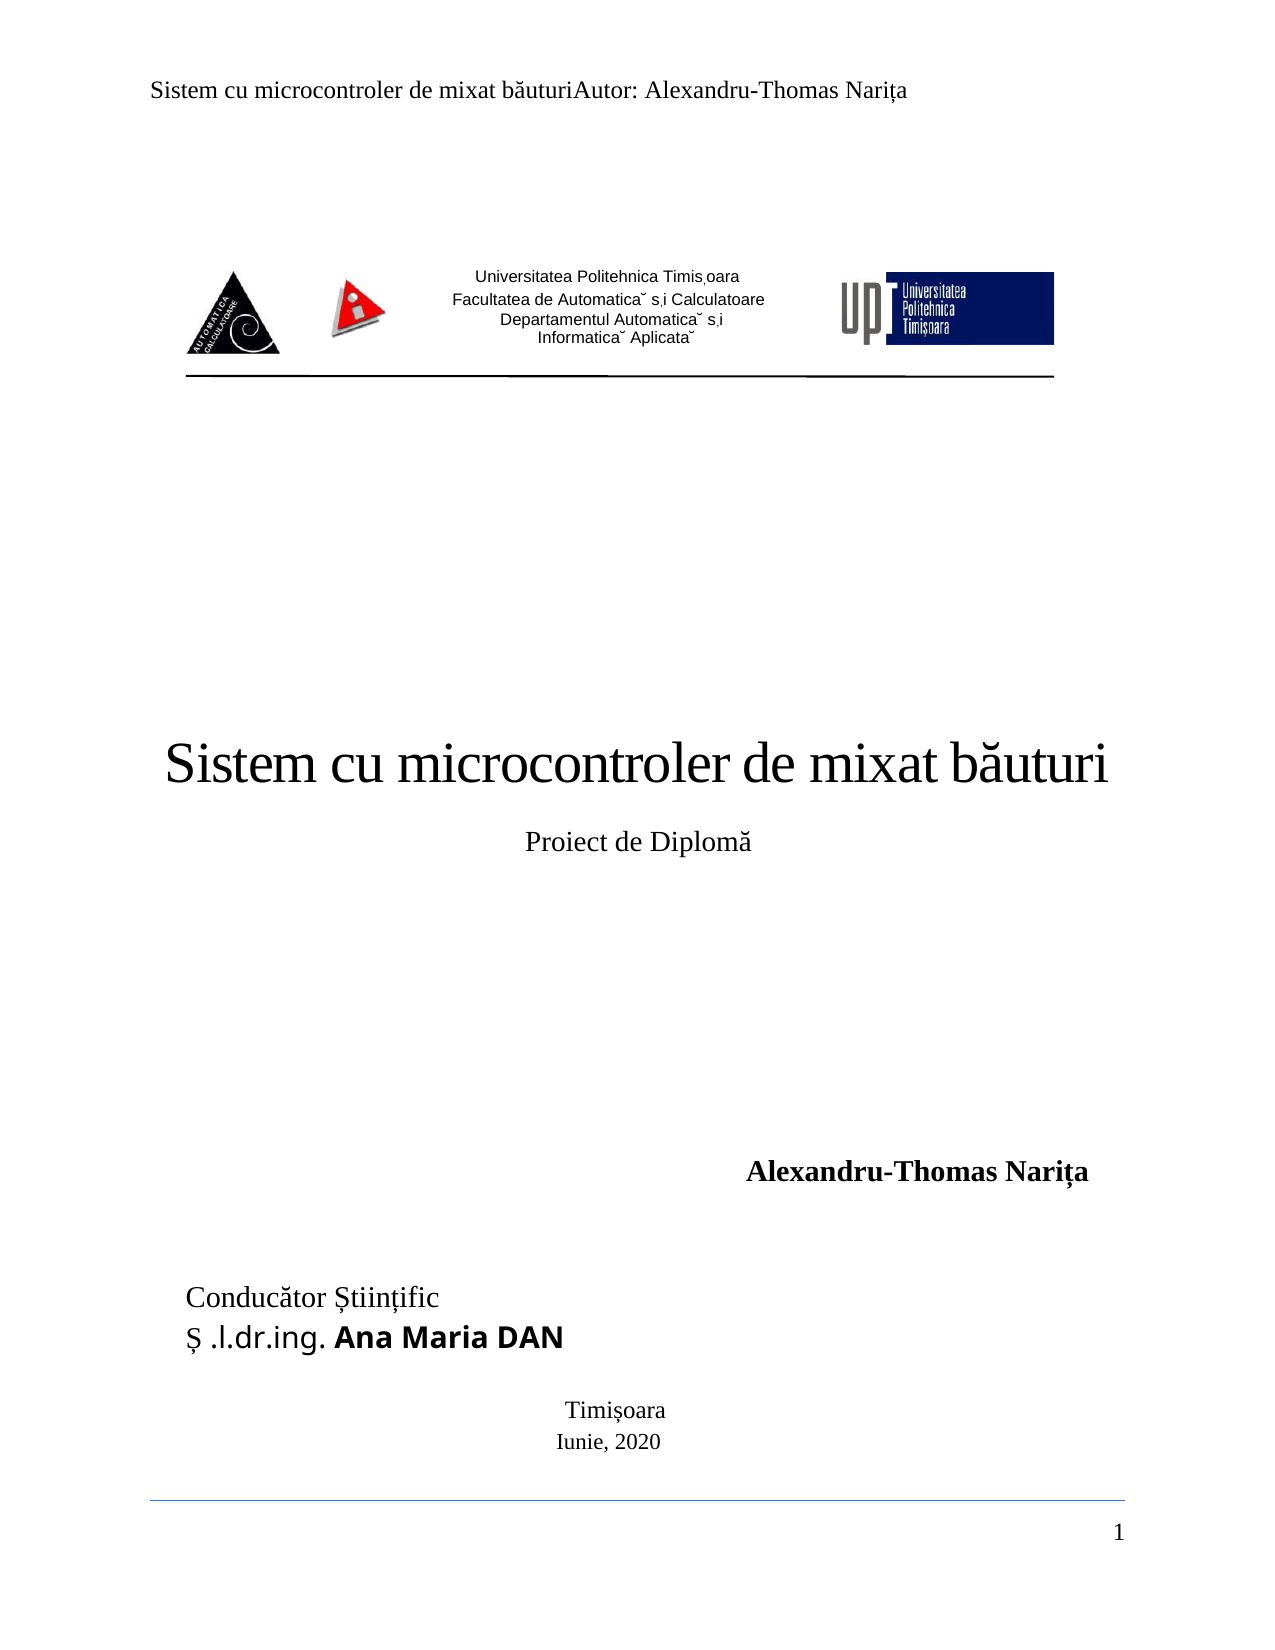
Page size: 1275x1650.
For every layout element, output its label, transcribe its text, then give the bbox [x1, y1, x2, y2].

text Universitatea Politehnica Timis,oara [475, 264, 1125, 287]
text Alexandru-Thomas Narița [150, 1153, 1089, 1188]
text Ș .l.dr.ing. Ana Maria DAN [185, 1316, 1125, 1358]
text Iunie, 2020 [556, 1428, 1125, 1455]
text Timișoara [564, 1395, 1125, 1424]
picture [186, 271, 280, 354]
text Proiect de Diplomă [150, 824, 1125, 858]
text Departamentul Automatica˘ s,i [500, 309, 1125, 329]
text Informatica˘ Aplicata˘ [537, 329, 1125, 348]
picture [287, 263, 423, 354]
text Conducător Științific [150, 1279, 1125, 1314]
title Sistem cu microcontroler de mixat băuturi [150, 728, 1125, 796]
text Facultatea de Automatica˘ s,i Calculatoare [452, 289, 1125, 309]
